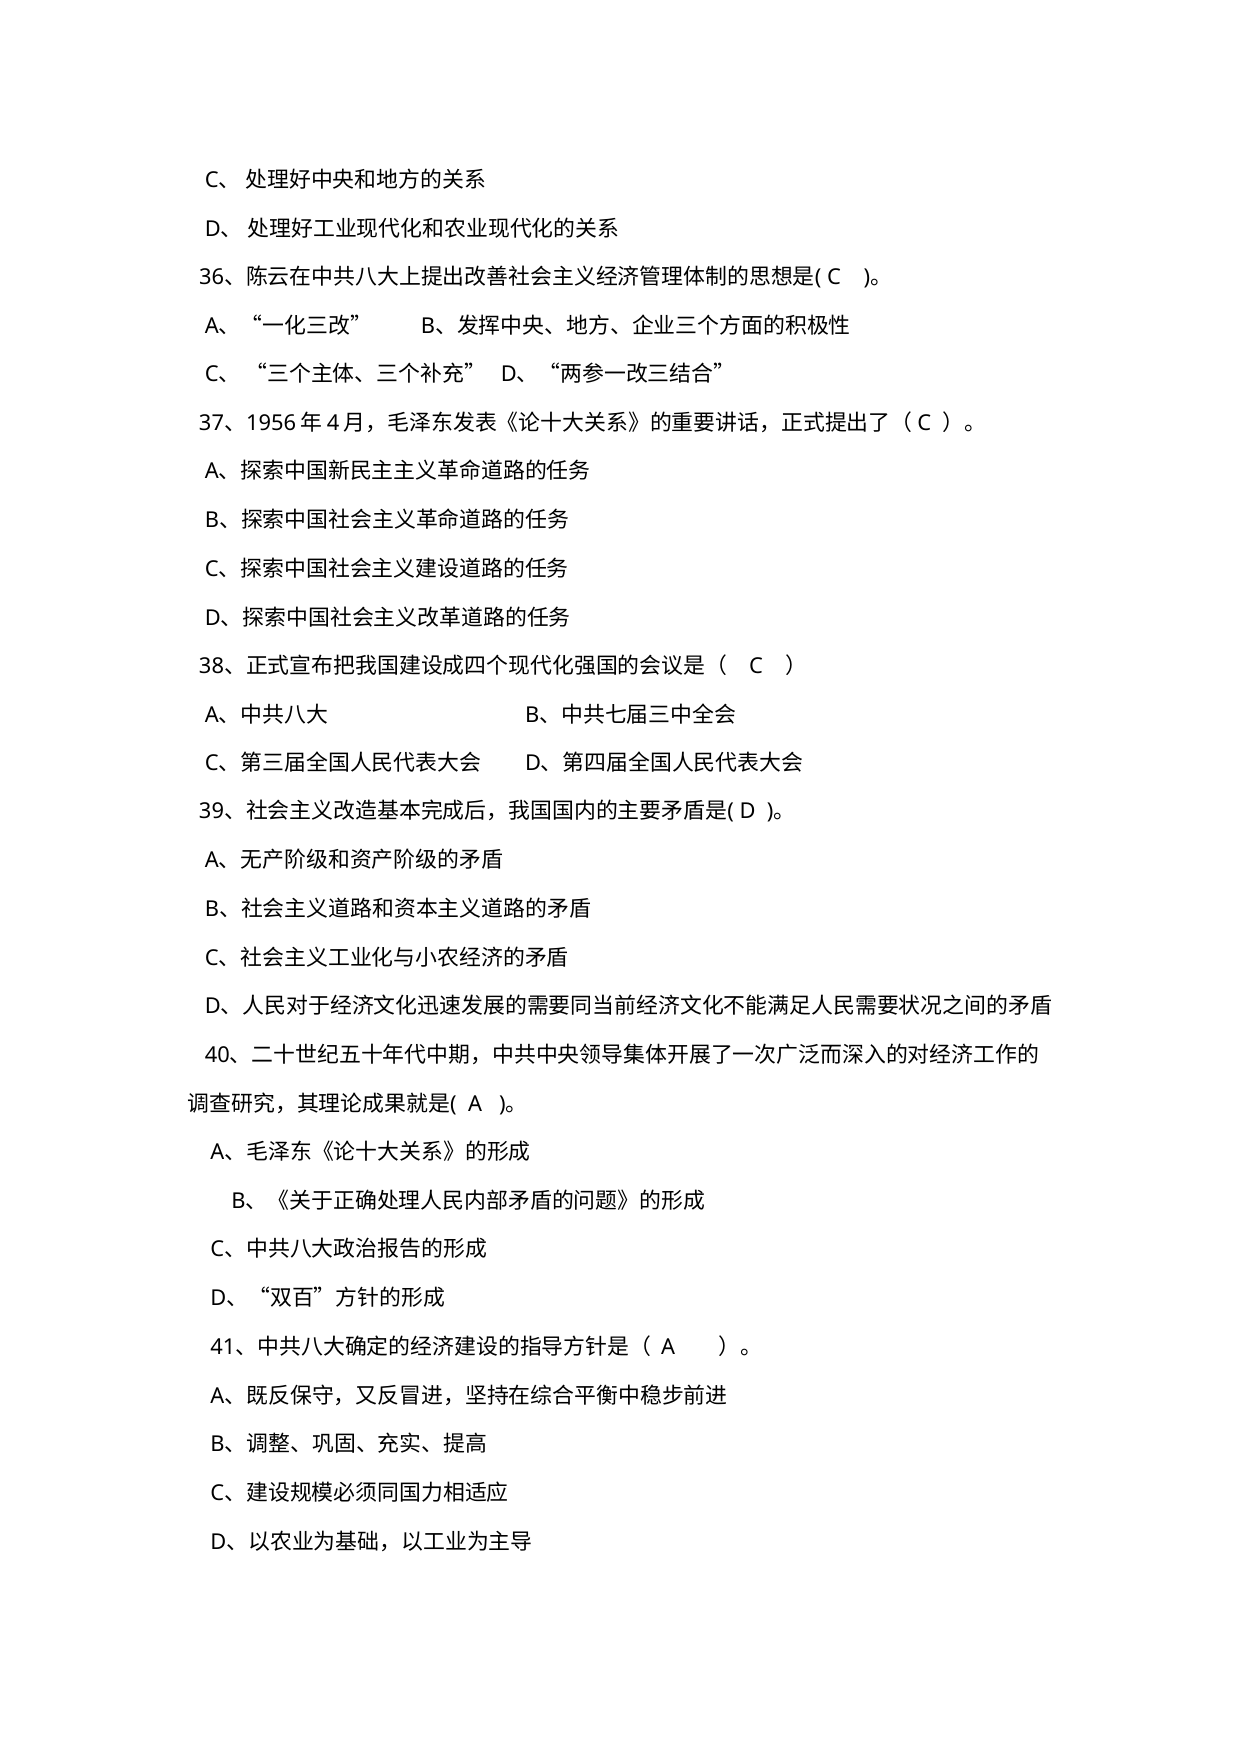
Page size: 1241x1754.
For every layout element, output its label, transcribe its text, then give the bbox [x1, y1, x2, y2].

text 40、二十世纪五十年代中期，中共中央领导集体开展了一次广泛而深入的对经济工作的调查研究，其理论成果就是( A )。 A、毛泽东《论十大关系》的形成 [187, 1037, 1053, 1167]
text 36、陈云在中共八大上提出改善社会主义经济管理体制的思想是( C )。 A、“一化三改” B、发挥中央、地方、企业三个方面的积极性 C、 “三个主体、三个补充” D、“两参一改三结合” [187, 259, 1053, 389]
text D、 处理好工业现代化和农业现代化的关系 [187, 210, 1053, 243]
text C、 处理好中央和地方的关系 [187, 162, 1053, 194]
text 37、1956年4月，毛泽东发表《论十大关系》的重要讲话，正式提出了（ C ）。 A、探索中国新民主主义革命道路的任务 B、探索中国社会主义革命道路的任务 C、探索中国社会主义建设道路的任务 D、探索中国社会主义改革道路的任务 38、正式宣布把我国建设成四个现代化强国的会议是（ C ） [187, 404, 1053, 681]
text 39、社会主义改造基本完成后，我国国内的主要矛盾是( D )。 A、无产阶级和资产阶级的矛盾 B、社会主义道路和资本主义道路的矛盾 C、社会主义工业化与小农经济的矛盾 D、人民对于经济文化迅速发展的需要同当前经济文化不能满足人民需要状况之间的矛盾 [187, 793, 1053, 1021]
text B、《关于正确处理人民内部矛盾的问题》的形成 C、中共八大政治报告的形成 D、“双百”方针的形成 41、中共八大确定的经济建设的指导方针是（ A ）。 A、既反保守，又反冒进，坚持在综合平衡中稳步前进 B、调整、巩固、充实、提高 C、建设规模必须同国力相适应 D、以农业为基础，以工业为主导 [187, 1182, 1053, 1556]
text C、第三届全国人民代表大会 D、第四届全国人民代表大会 [187, 745, 1053, 777]
text A、中共八大 B、中共七届三中全会 [187, 697, 1053, 729]
